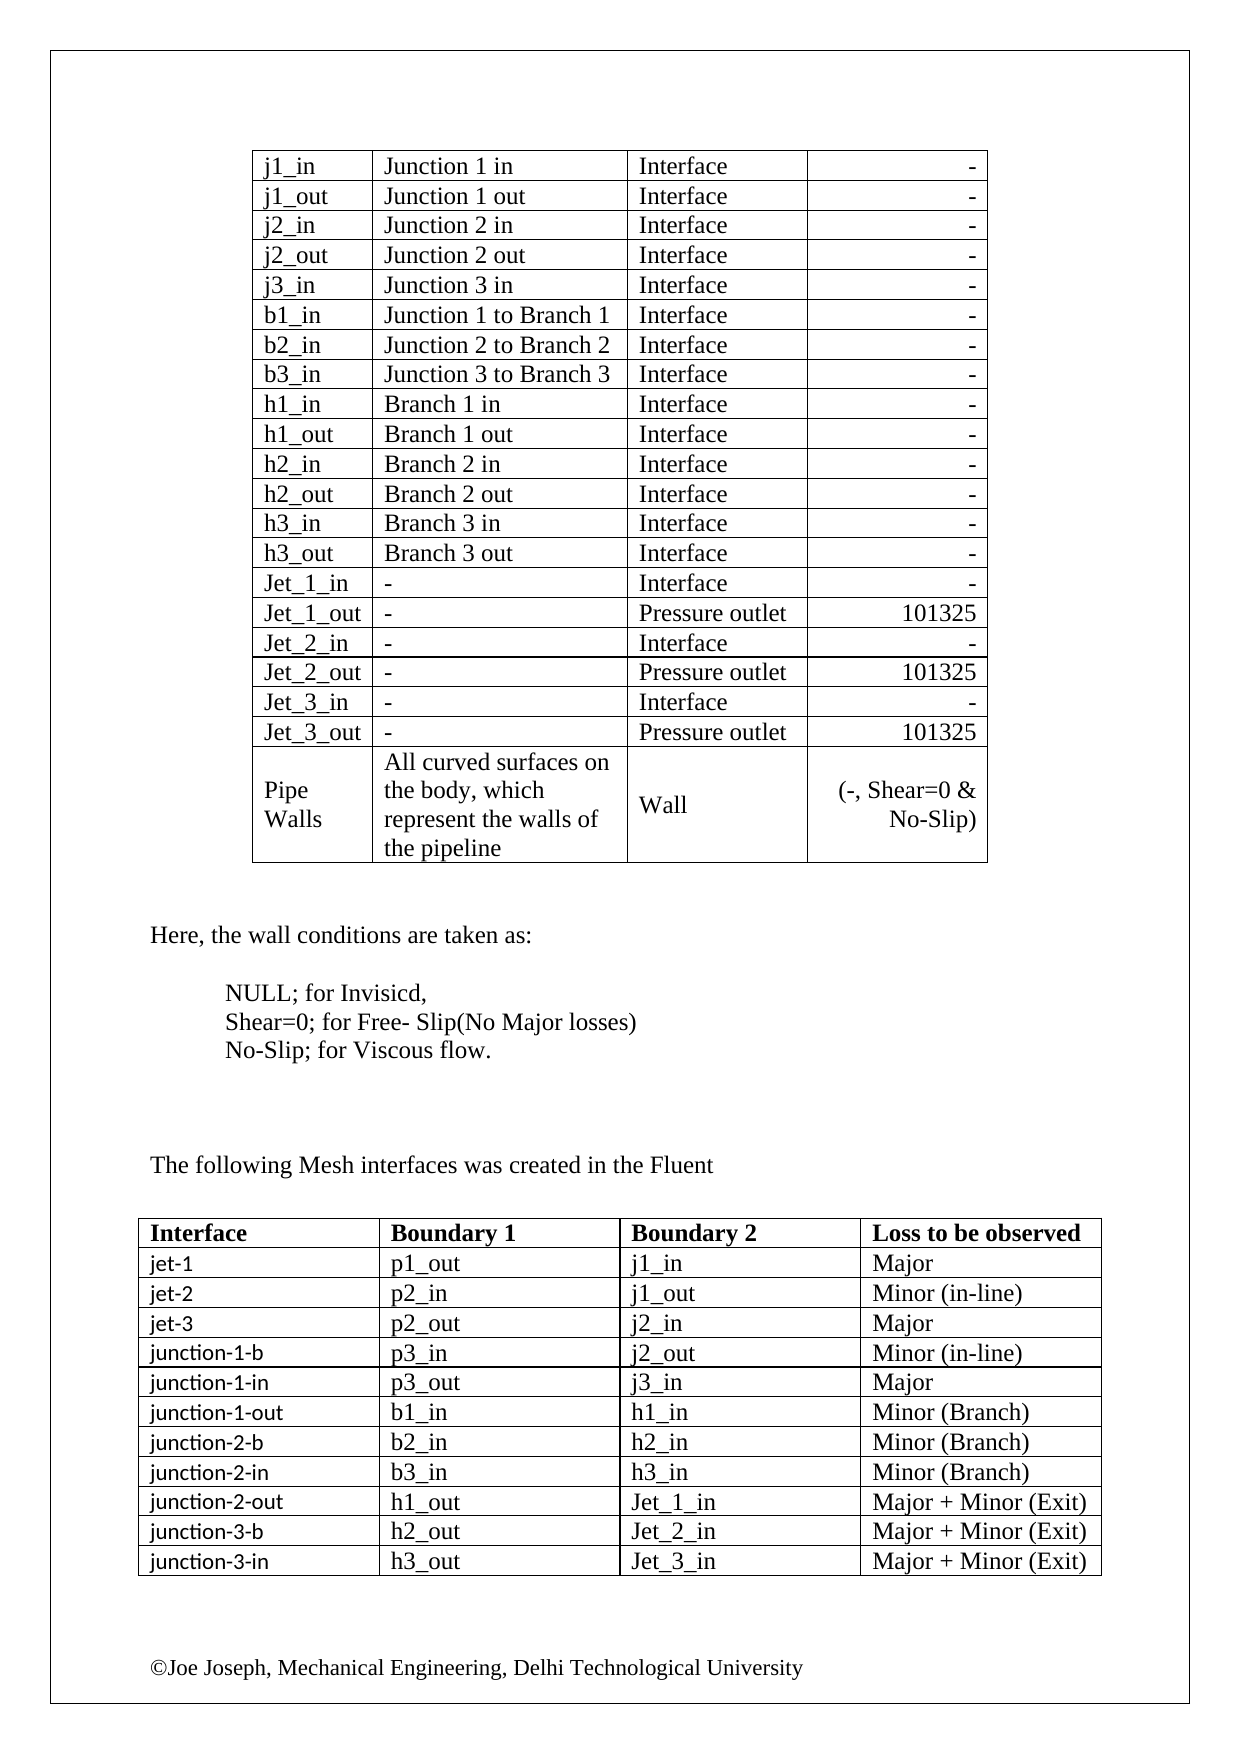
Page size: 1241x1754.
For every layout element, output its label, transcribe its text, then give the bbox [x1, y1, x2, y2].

table_cell Interface [628, 509, 807, 537]
table_cell j2_in [253, 211, 372, 239]
table_cell j1_in [253, 151, 372, 180]
table_cell - [808, 330, 987, 358]
table_cell b3_in [380, 1457, 619, 1486]
table_cell b2_in [253, 330, 372, 358]
table_cell h2_out [380, 1516, 619, 1545]
table_cell Interface [628, 479, 807, 507]
text No-Slip; for Viscous flow. [150, 1035, 1090, 1064]
table_cell Pipe Walls [253, 747, 372, 862]
table_cell Junction 1 out [373, 181, 627, 209]
table_cell j3_in [621, 1368, 860, 1396]
table_cell j2_out [621, 1338, 860, 1366]
table_cell - [373, 658, 627, 686]
table_cell Interface [628, 181, 807, 209]
table_cell j2_out [253, 240, 372, 269]
table_cell Junction 2 to Branch 2 [373, 330, 627, 358]
table_cell Major + Minor (Exit) [861, 1487, 1101, 1515]
table_cell Minor (Branch) [861, 1427, 1101, 1456]
table_cell 101325 [808, 598, 987, 627]
table_header Boundary 1 [380, 1219, 619, 1247]
table_cell Jet_3_in [621, 1546, 860, 1575]
table_cell b2_in [380, 1427, 619, 1456]
table_cell h1_out [380, 1487, 619, 1515]
table_cell Jet_1_out [253, 598, 372, 627]
table_cell Junction 1 in [373, 151, 627, 180]
table_cell p2_out [380, 1308, 619, 1337]
text Shear=0; for Free- Slip(No Major losses) [150, 1007, 1090, 1035]
table_cell h3_in [621, 1457, 860, 1486]
table_cell h1_in [253, 389, 372, 418]
table_header Loss to be observed [861, 1219, 1101, 1247]
table_cell p2_in [380, 1278, 619, 1307]
table_cell - [808, 300, 987, 329]
table_cell Jet_2_in [253, 628, 372, 656]
table_cell h2_in [253, 449, 372, 478]
table_cell Major + Minor (Exit) [861, 1546, 1101, 1575]
table_cell - [373, 568, 627, 597]
table_cell Junction 3 in [373, 270, 627, 299]
table_cell Jet_1_in [253, 568, 372, 597]
table_cell - [808, 419, 987, 448]
table_cell Wall [628, 747, 807, 862]
table_cell Jet_2_in [621, 1516, 860, 1545]
table_cell Interface [628, 538, 807, 567]
table_cell Branch 1 out [373, 419, 627, 448]
table_cell Interface [628, 568, 807, 597]
table_header Interface [139, 1219, 379, 1247]
table_cell h2_in [621, 1427, 860, 1456]
table_cell Branch 3 in [373, 509, 627, 537]
table_cell junction-2-out [139, 1487, 379, 1515]
table_cell Pressure outlet [628, 598, 807, 627]
table_cell h3_out [380, 1546, 619, 1575]
table_cell - [808, 240, 987, 269]
table_cell Jet_2_out [253, 658, 372, 686]
table_cell Pressure outlet [628, 658, 807, 686]
table_cell Interface [628, 211, 807, 239]
table_cell Branch 3 out [373, 538, 627, 567]
table_cell jet-2 [139, 1278, 379, 1307]
table_cell junction-3-b [139, 1516, 379, 1545]
table_cell p1_out [380, 1248, 619, 1277]
table_cell j3_in [253, 270, 372, 299]
table_cell b1_in [380, 1397, 619, 1426]
table_cell Branch 1 in [373, 389, 627, 418]
table_cell h2_out [253, 479, 372, 507]
table_cell b3_in [253, 360, 372, 388]
table_cell Interface [628, 240, 807, 269]
table_cell b1_in [253, 300, 372, 329]
table_cell h1_in [621, 1397, 860, 1426]
table_cell Interface [628, 389, 807, 418]
table_cell Interface [628, 628, 807, 656]
table_cell p3_out [380, 1368, 619, 1396]
table_cell Interface [628, 419, 807, 448]
table_cell Branch 2 out [373, 479, 627, 507]
table_cell 101325 [808, 658, 987, 686]
table_cell Jet_1_in [621, 1487, 860, 1515]
table_header Boundary 2 [621, 1219, 860, 1247]
table_cell Interface [628, 449, 807, 478]
table_cell Pressure outlet [628, 717, 807, 746]
table_cell - [808, 211, 987, 239]
table_cell h1_out [253, 419, 372, 448]
table_cell Interface [628, 330, 807, 358]
table_cell - [808, 389, 987, 418]
table_cell Jet_3_out [253, 717, 372, 746]
table_cell j1_out [621, 1278, 860, 1307]
table_cell Junction 2 in [373, 211, 627, 239]
table_cell jet-3 [139, 1308, 379, 1337]
table_cell junction-1-out [139, 1397, 379, 1426]
table_cell j1_out [253, 181, 372, 209]
table_cell j1_in [621, 1248, 860, 1277]
table_cell - [808, 151, 987, 180]
table_cell - [808, 479, 987, 507]
table_cell Interface [628, 360, 807, 388]
table_cell j2_in [621, 1308, 860, 1337]
table_cell Interface [628, 151, 807, 180]
table_cell - [808, 509, 987, 537]
text The following Mesh interfaces was created in the Fluent [150, 1150, 1090, 1179]
table_cell - [808, 270, 987, 299]
table_cell - [373, 717, 627, 746]
table_cell p3_in [380, 1338, 619, 1366]
table_cell Jet_3_in [253, 687, 372, 716]
table_cell Minor (Branch) [861, 1457, 1101, 1486]
table_cell - [373, 628, 627, 656]
text Here, the wall conditions are taken as: [150, 920, 1090, 949]
table_cell - [808, 449, 987, 478]
table_cell Minor (in-line) [861, 1278, 1101, 1307]
table_cell Major + Minor (Exit) [861, 1516, 1101, 1545]
table_cell junction-3-in [139, 1546, 379, 1575]
table_cell Major [861, 1368, 1101, 1396]
table_cell Major [861, 1308, 1101, 1337]
table_cell - [808, 181, 987, 209]
table_cell Junction 3 to Branch 3 [373, 360, 627, 388]
table_cell Junction 1 to Branch 1 [373, 300, 627, 329]
table_cell - [808, 628, 987, 656]
table_cell junction-1-in [139, 1368, 379, 1396]
table_cell junction-1-b [139, 1338, 379, 1366]
table_cell - [373, 598, 627, 627]
table_cell junction-2-b [139, 1427, 379, 1456]
table_cell Interface [628, 270, 807, 299]
table_cell Minor (in-line) [861, 1338, 1101, 1366]
table_cell Junction 2 out [373, 240, 627, 269]
table_cell Branch 2 in [373, 449, 627, 478]
table_cell Interface [628, 687, 807, 716]
table_cell h3_out [253, 538, 372, 567]
table_cell jet-1 [139, 1248, 379, 1277]
table_cell All curved surfaces on the body, which represent the walls of the pipeline [373, 747, 627, 862]
table_cell - [808, 568, 987, 597]
table_cell 101325 [808, 717, 987, 746]
table_cell - [808, 360, 987, 388]
table_cell junction-2-in [139, 1457, 379, 1486]
text NULL; for Invisicd, [150, 978, 1090, 1007]
table_cell Interface [628, 300, 807, 329]
table_cell (-, Shear=0 & No-Slip) [808, 747, 987, 862]
table_cell h3_in [253, 509, 372, 537]
table_cell Minor (Branch) [861, 1397, 1101, 1426]
table_cell - [373, 687, 627, 716]
table_cell Major [861, 1248, 1101, 1277]
table_cell - [808, 687, 987, 716]
table_cell - [808, 538, 987, 567]
